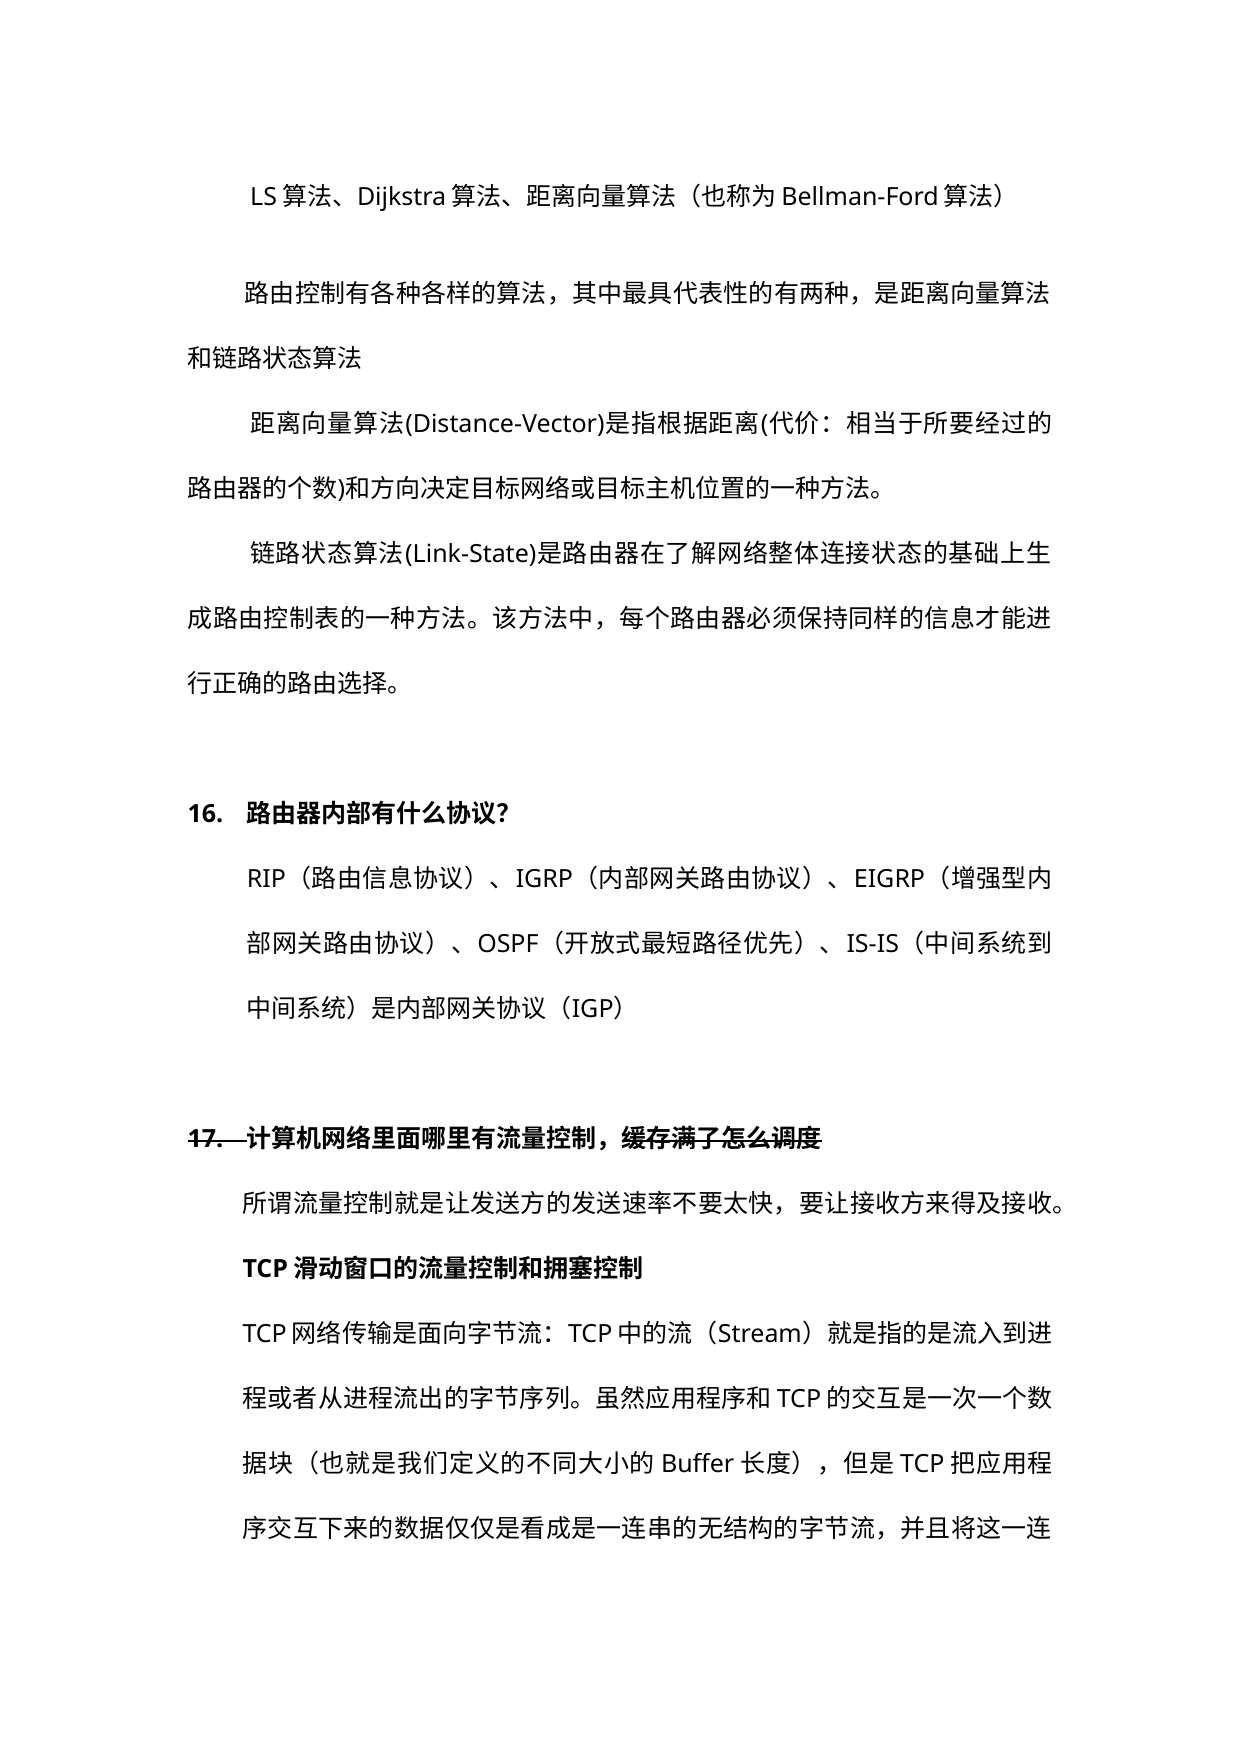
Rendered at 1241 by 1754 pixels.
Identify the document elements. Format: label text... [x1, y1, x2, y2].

list 路由器内部有什么协议？ [187, 779, 1053, 844]
text RIP（路由信息协议）、IGRP（内部网关路由协议）、EIGRP（增强型内部网关路由协议）、OSPF（开放式最短路径优先）、IS-IS（中间系统到中间系统）是内部网关协议（IGP） [247, 844, 1053, 1039]
text 距离向量算法(Distance-Vector)是指根据距离(代价：相当于所要经过的路由器的个数)和方向决定目标网络或目标主机位置的一种方法。 [187, 389, 1053, 519]
text LS算法、Dijkstra算法、距离向量算法（也称为Bellman-Ford算法） [187, 162, 1053, 227]
text 所谓流量控制就是让发送方的发送速率不要太快，要让接收方来得及接收。TCP滑动窗口的流量控制和拥塞控制 [242, 1169, 1053, 1299]
text 链路状态算法(Link-State)是路由器在了解网络整体连接状态的基础上生成路由控制表的一种方法。该方法中，每个路由器必须保持同样的信息才能进行正确的路由选择。 [187, 519, 1053, 714]
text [242, 1299, 1053, 1559]
list 计算机网络里面哪里有流量控制，缓存满了怎么调度 [187, 1104, 1053, 1169]
text 路由控制有各种各样的算法，其中最具代表性的有两种，是距离向量算法和链路状态算法 [187, 259, 1053, 389]
